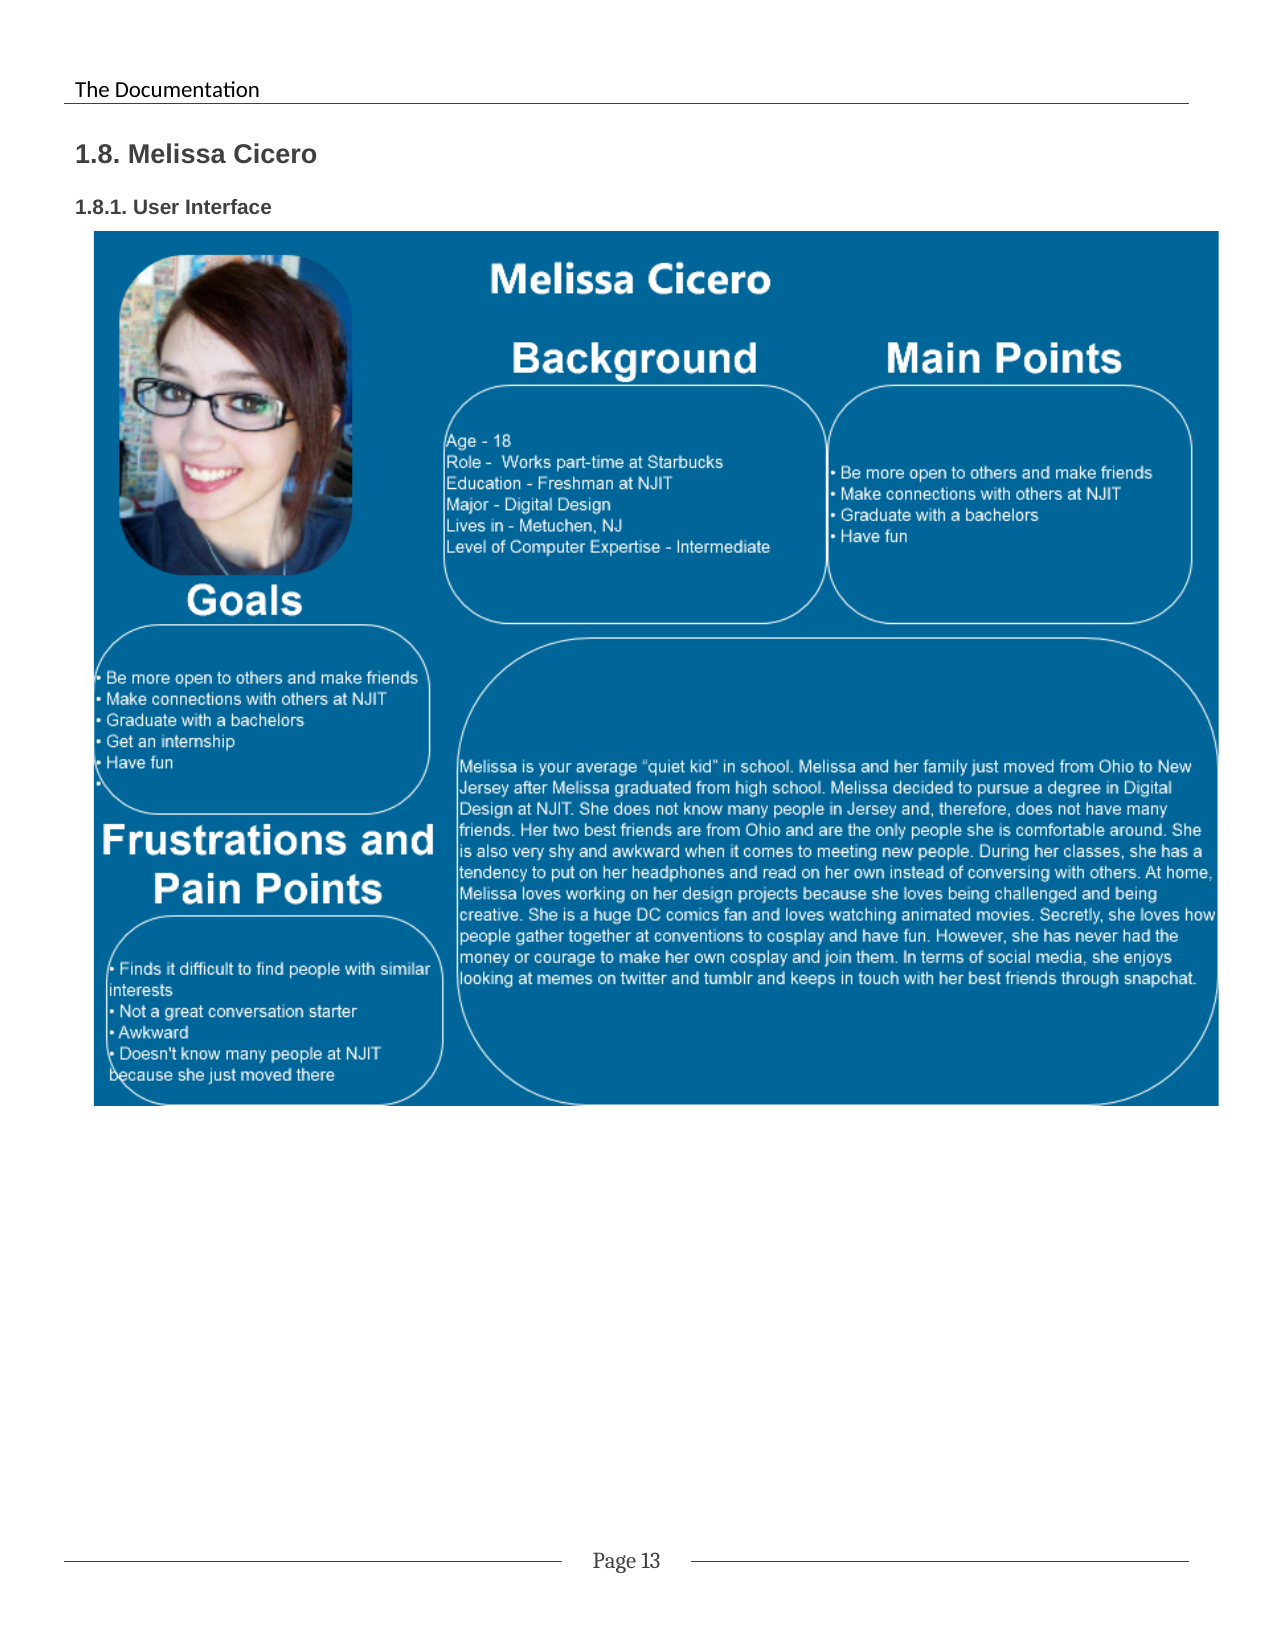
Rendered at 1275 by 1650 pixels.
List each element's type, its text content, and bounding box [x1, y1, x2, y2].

subtitle User Interface [75, 194, 1200, 218]
subtitle Melissa Cicero [75, 138, 1200, 169]
